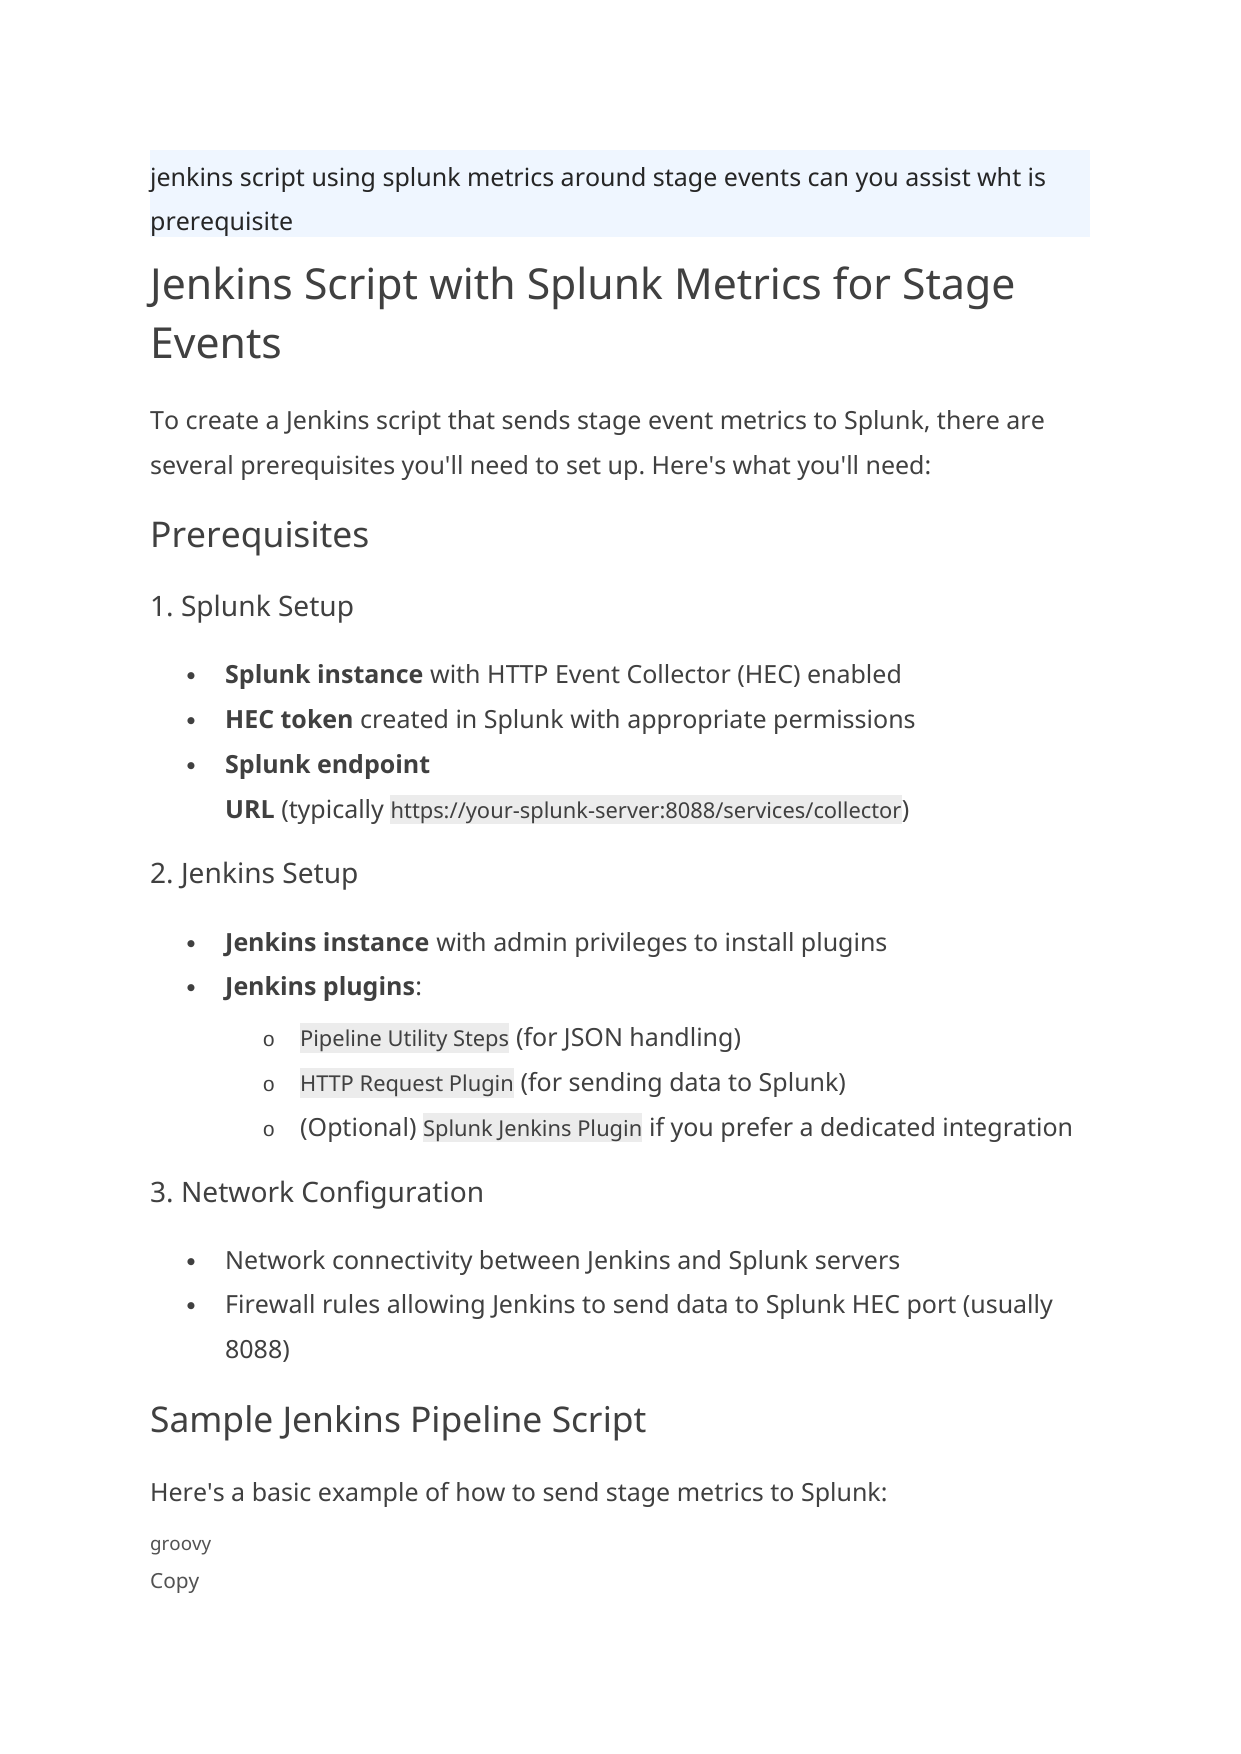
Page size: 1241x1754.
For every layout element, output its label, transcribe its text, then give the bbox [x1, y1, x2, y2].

list Jenkins instance with admin privileges to install plugins [187, 914, 1090, 958]
text 1. Splunk Setup [150, 587, 1090, 625]
list (Optional) Splunk Jenkins Plugin if you prefer a dedicated integration [262, 1099, 1090, 1143]
text Jenkins Script with Splunk Metrics for Stage Events [150, 254, 1090, 371]
list Jenkins plugins: [187, 958, 1090, 1003]
text groovy [150, 1530, 1090, 1556]
text jenkins script using splunk metrics around stage events can you assist wht is prerequisite [150, 150, 1090, 237]
text Sample Jenkins Pipeline Script [150, 1394, 1090, 1442]
text 2. Jenkins Setup [150, 854, 1090, 892]
text Prerequisites [150, 510, 1090, 558]
list Firewall rules allowing Jenkins to send data to Splunk HEC port (usually 8088) [187, 1276, 1090, 1366]
list HTTP Request Plugin (for sending data to Splunk) [262, 1054, 1090, 1099]
list HEC token created in Splunk with appropriate permissions [187, 691, 1090, 736]
list Splunk instance with HTTP Event Collector (HEC) enabled [187, 647, 1090, 691]
text Copy [150, 1556, 1090, 1595]
text Here's a basic example of how to send stage metrics to Splunk: [150, 1464, 1090, 1509]
list Pipeline Utility Steps (for JSON handling) [262, 1009, 1090, 1054]
text 3. Network Configuration [150, 1172, 1090, 1210]
list Network connectivity between Jenkins and Splunk servers [187, 1232, 1090, 1276]
text To create a Jenkins script that sends stage event metrics to Splunk, there are several prerequisites you'll need to set up. Here's what you'll need: [150, 392, 1090, 481]
list Splunk endpoint URL (typically https://your-splunk-server:8088/services/collector) [187, 736, 1090, 825]
